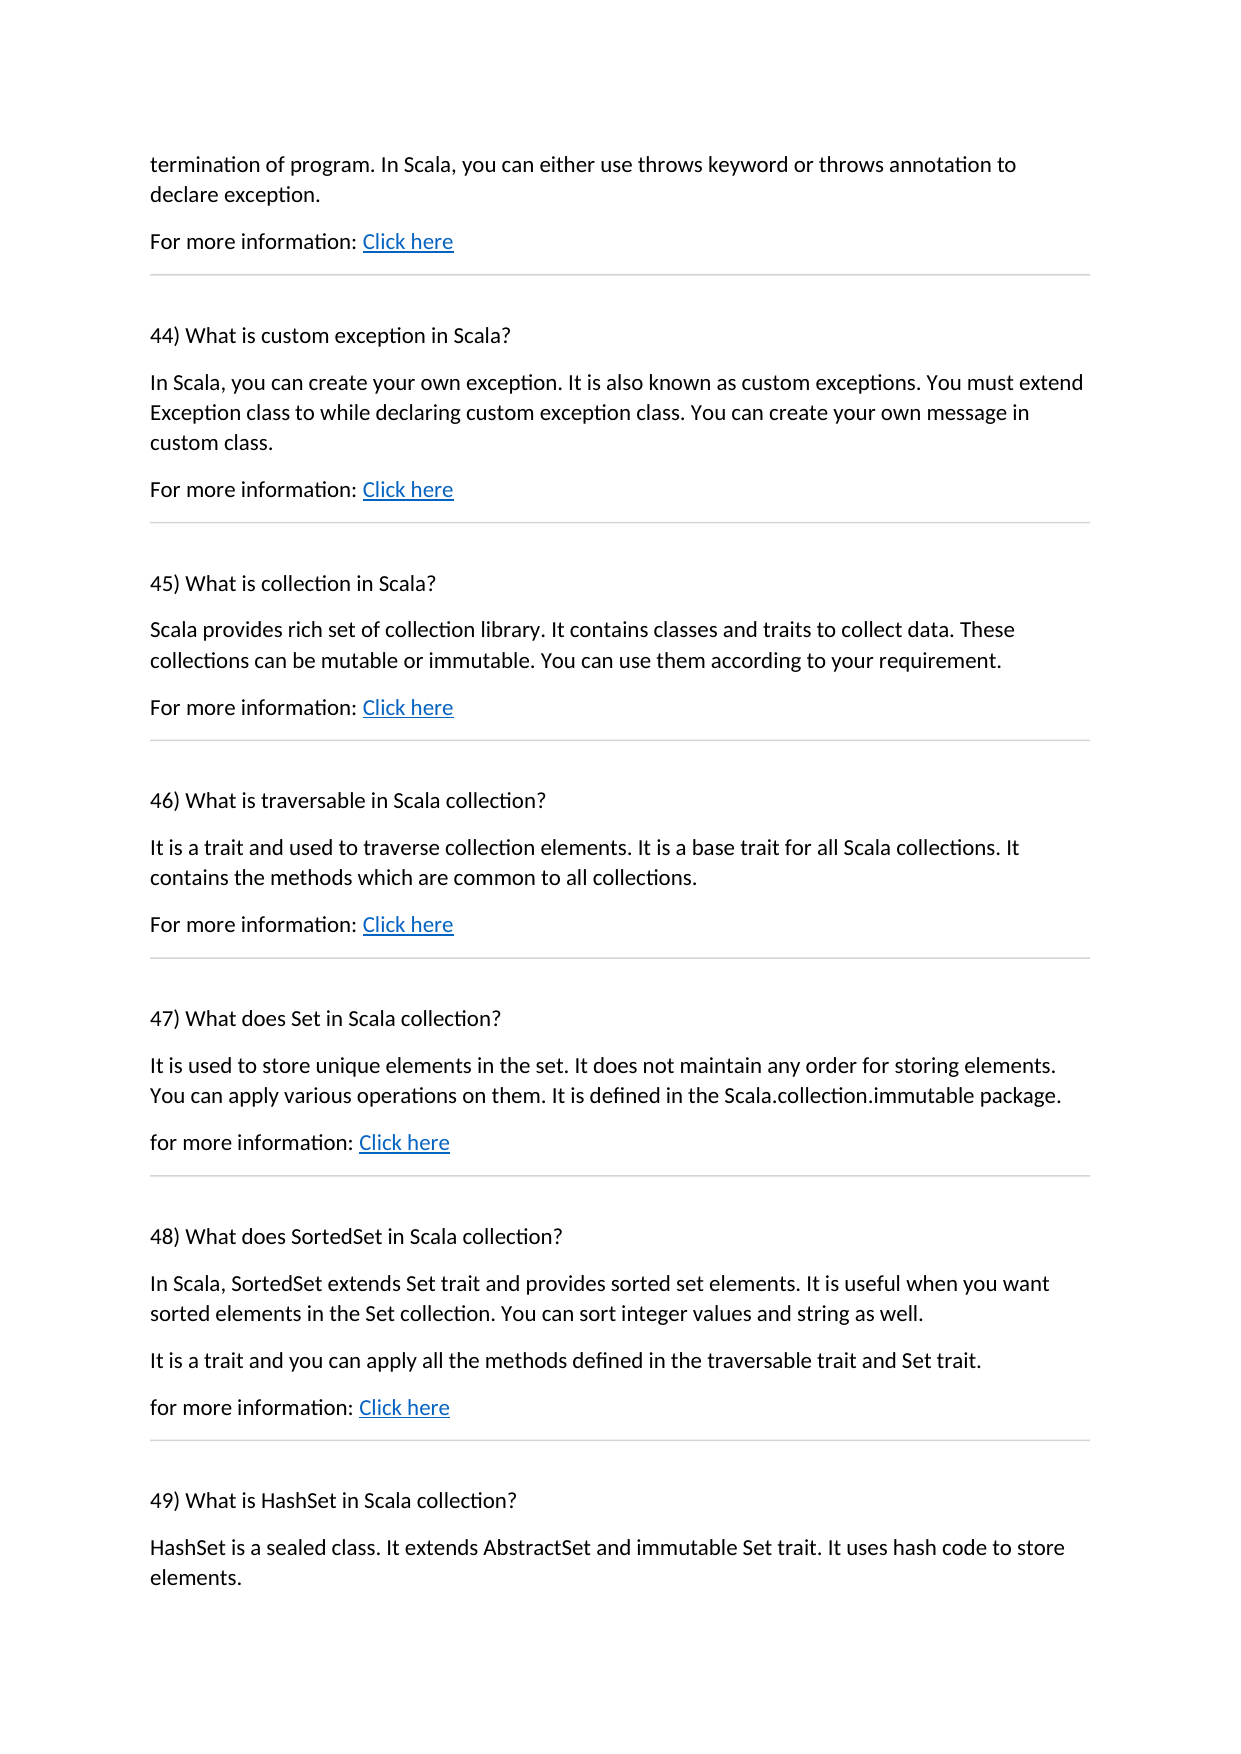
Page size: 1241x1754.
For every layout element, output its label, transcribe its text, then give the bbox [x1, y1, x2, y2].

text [150, 150, 1090, 208]
text For more information: Click here [150, 693, 1090, 721]
text For more information: Click here [150, 227, 1090, 255]
text 45) What is collection in Scala? [150, 569, 1090, 597]
text It is used to store unique elements in the set. It does not maintain any order for storing elements. You can apply various operations on them. It is defined in the Scala.collection.immutable package. [150, 1051, 1090, 1109]
text for more information: Click here [150, 1393, 1090, 1421]
text 49) What is HashSet in Scala collection? [150, 1486, 1090, 1514]
text 47) What does Set in Scala collection? [150, 1004, 1090, 1032]
text For more information: Click here [150, 475, 1090, 503]
text It is a trait and you can apply all the methods defined in the traversable trait and Set trait. [150, 1346, 1090, 1374]
text In Scala, SortedSet extends Set trait and provides sorted set elements. It is useful when you want sorted elements in the Set collection. You can sort integer values and string as well. [150, 1269, 1090, 1327]
text 46) What is traversable in Scala collection? [150, 786, 1090, 814]
text HashSet is a sealed class. It extends AbstractSet and immutable Set trait. It uses hash code to store elements. [150, 1533, 1090, 1592]
text It is a trait and used to traverse collection elements. It is a base trait for all Scala collections. It contains the methods which are common to all collections. [150, 833, 1090, 892]
text In Scala, you can create your own exception. It is also known as custom exceptions. You must extend Exception class to while declaring custom exception class. You can create your own message in custom class. [150, 368, 1090, 456]
text 44) What is custom exception in Scala? [150, 321, 1090, 349]
text 48) What does SortedSet in Scala collection? [150, 1222, 1090, 1250]
text Scala provides rich set of collection library. It contains classes and traits to collect data. These collections can be mutable or immutable. You can use them according to your requirement. [150, 616, 1090, 674]
text For more information: Click here [150, 910, 1090, 938]
text for more information: Click here [150, 1128, 1090, 1156]
